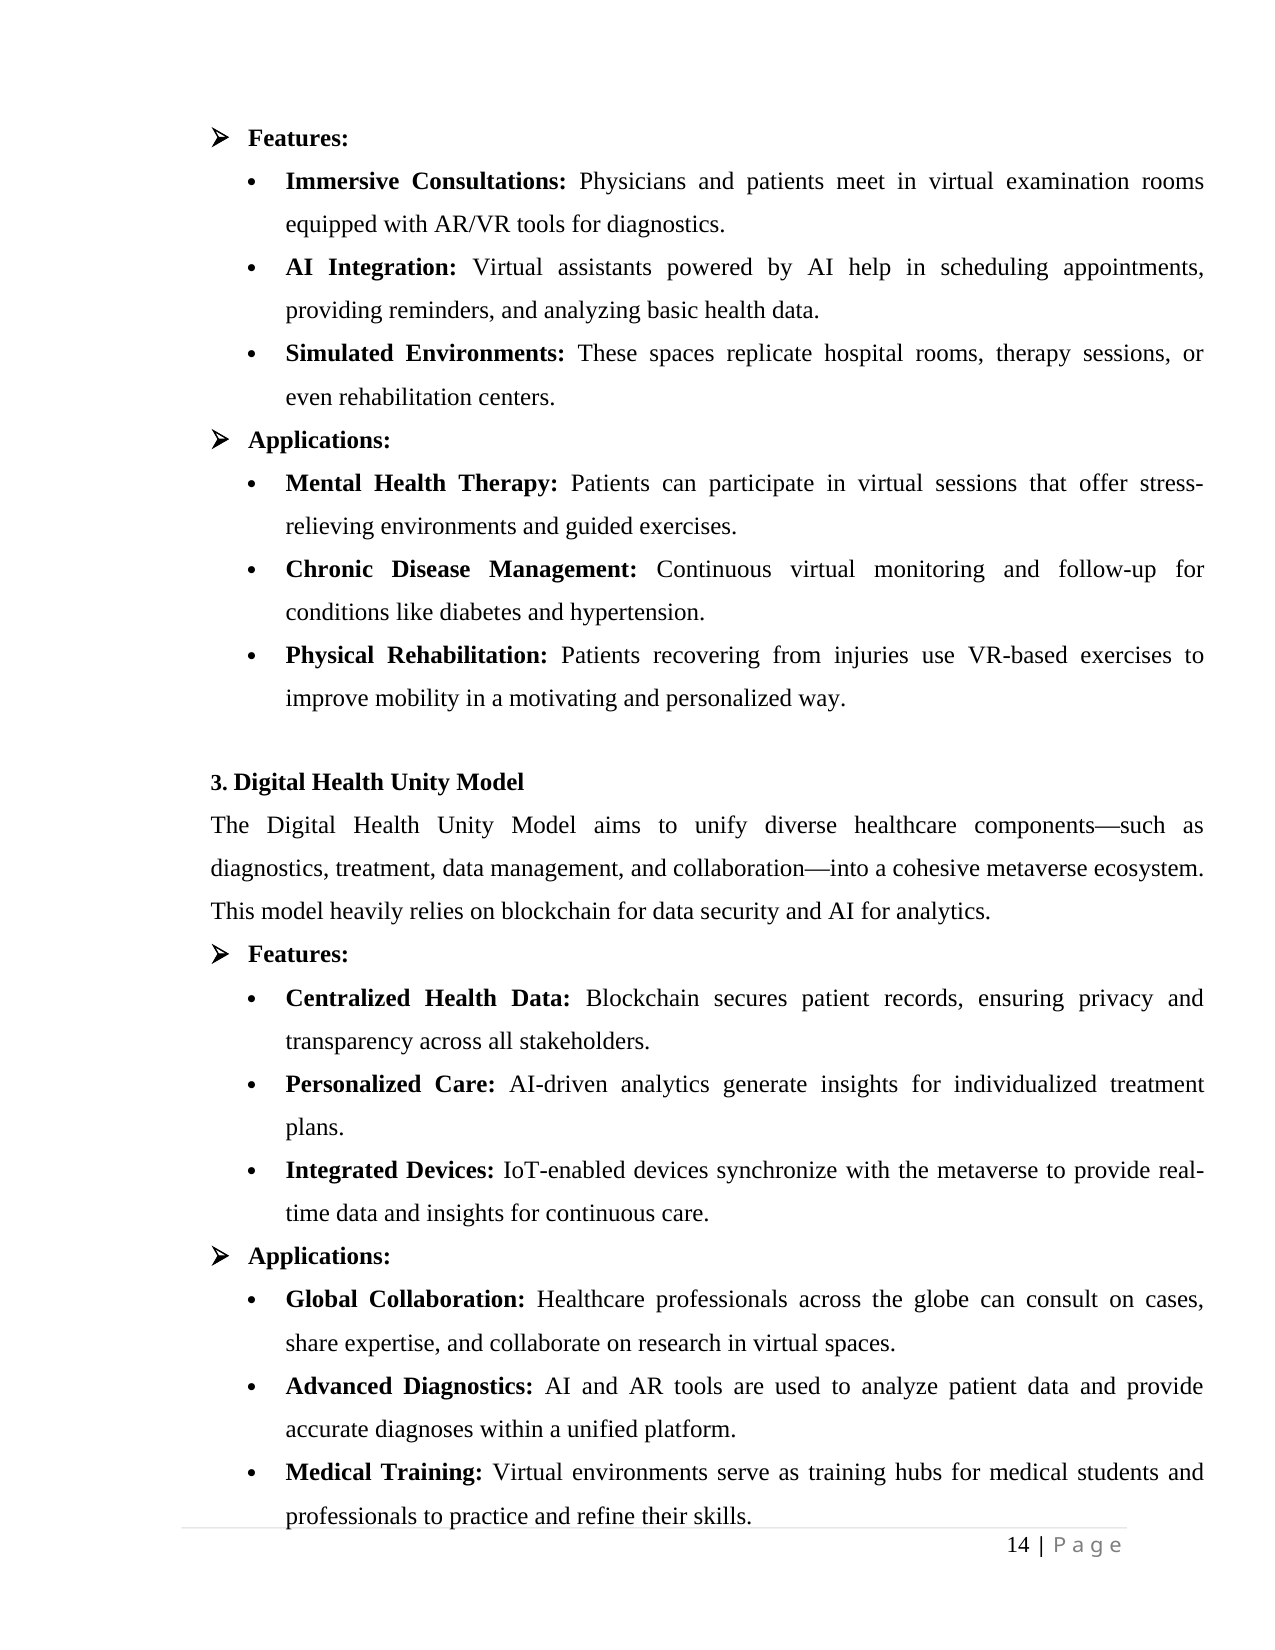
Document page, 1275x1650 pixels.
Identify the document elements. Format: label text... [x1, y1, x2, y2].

list Applications: [210, 425, 1205, 453]
list Physical Rehabilitation: Patients recovering from injuries use VR-based exercises to improve mobility in a motivating and personalized way. [248, 640, 1205, 712]
list Features: [210, 123, 1205, 152]
list Features: [210, 939, 1205, 968]
list Applications: [210, 1241, 1205, 1270]
list Medical Training: Virtual environments serve as training hubs for medical students and professionals to practice and refine their skills. [248, 1457, 1205, 1530]
list Centralized Health Data: Blockchain secures patient records, ensuring privacy and transparency across all stakeholders. [248, 983, 1205, 1054]
list AI Integration: Virtual assistants powered by AI help in scheduling appointments, providing reminders, and analyzing basic health data. [248, 252, 1205, 324]
list Advanced Diagnostics: AI and AR tools are used to analyze patient data and provide accurate diagnoses within a unified platform. [248, 1371, 1205, 1443]
list Global Collaboration: Healthcare professionals across the globe can consult on cases, share expertise, and collaborate on research in virtual spaces. [248, 1284, 1205, 1356]
list Simulated Environments: These spaces replicate hospital rooms, therapy sessions, or even rehabilitation centers. [248, 338, 1205, 410]
text 3. Digital Health Unity Model [210, 767, 1205, 796]
list Mental Health Therapy: Patients can participate in virtual sessions that offer stress-relieving environments and guided exercises. [248, 468, 1205, 540]
list Integrated Devices: IoT-enabled devices synchronize with the metaverse to provide real-time data and insights for continuous care. [248, 1155, 1205, 1227]
list Personalized Care: AI-driven analytics generate insights for individualized treatment plans. [248, 1069, 1205, 1141]
list Chronic Disease Management: Continuous virtual monitoring and follow-up for conditions like diabetes and hypertension. [248, 554, 1205, 626]
text The Digital Health Unity Model aims to unify diverse healthcare components—such as diagnostics, treatment, data management, and collaboration—into a cohesive metaverse ecosystem. This model heavily relies on blockchain for data security and AI for analytics. [210, 810, 1205, 925]
list Immersive Consultations: Physicians and patients meet in virtual examination rooms equipped with AR/VR tools for diagnostics. [248, 166, 1205, 238]
